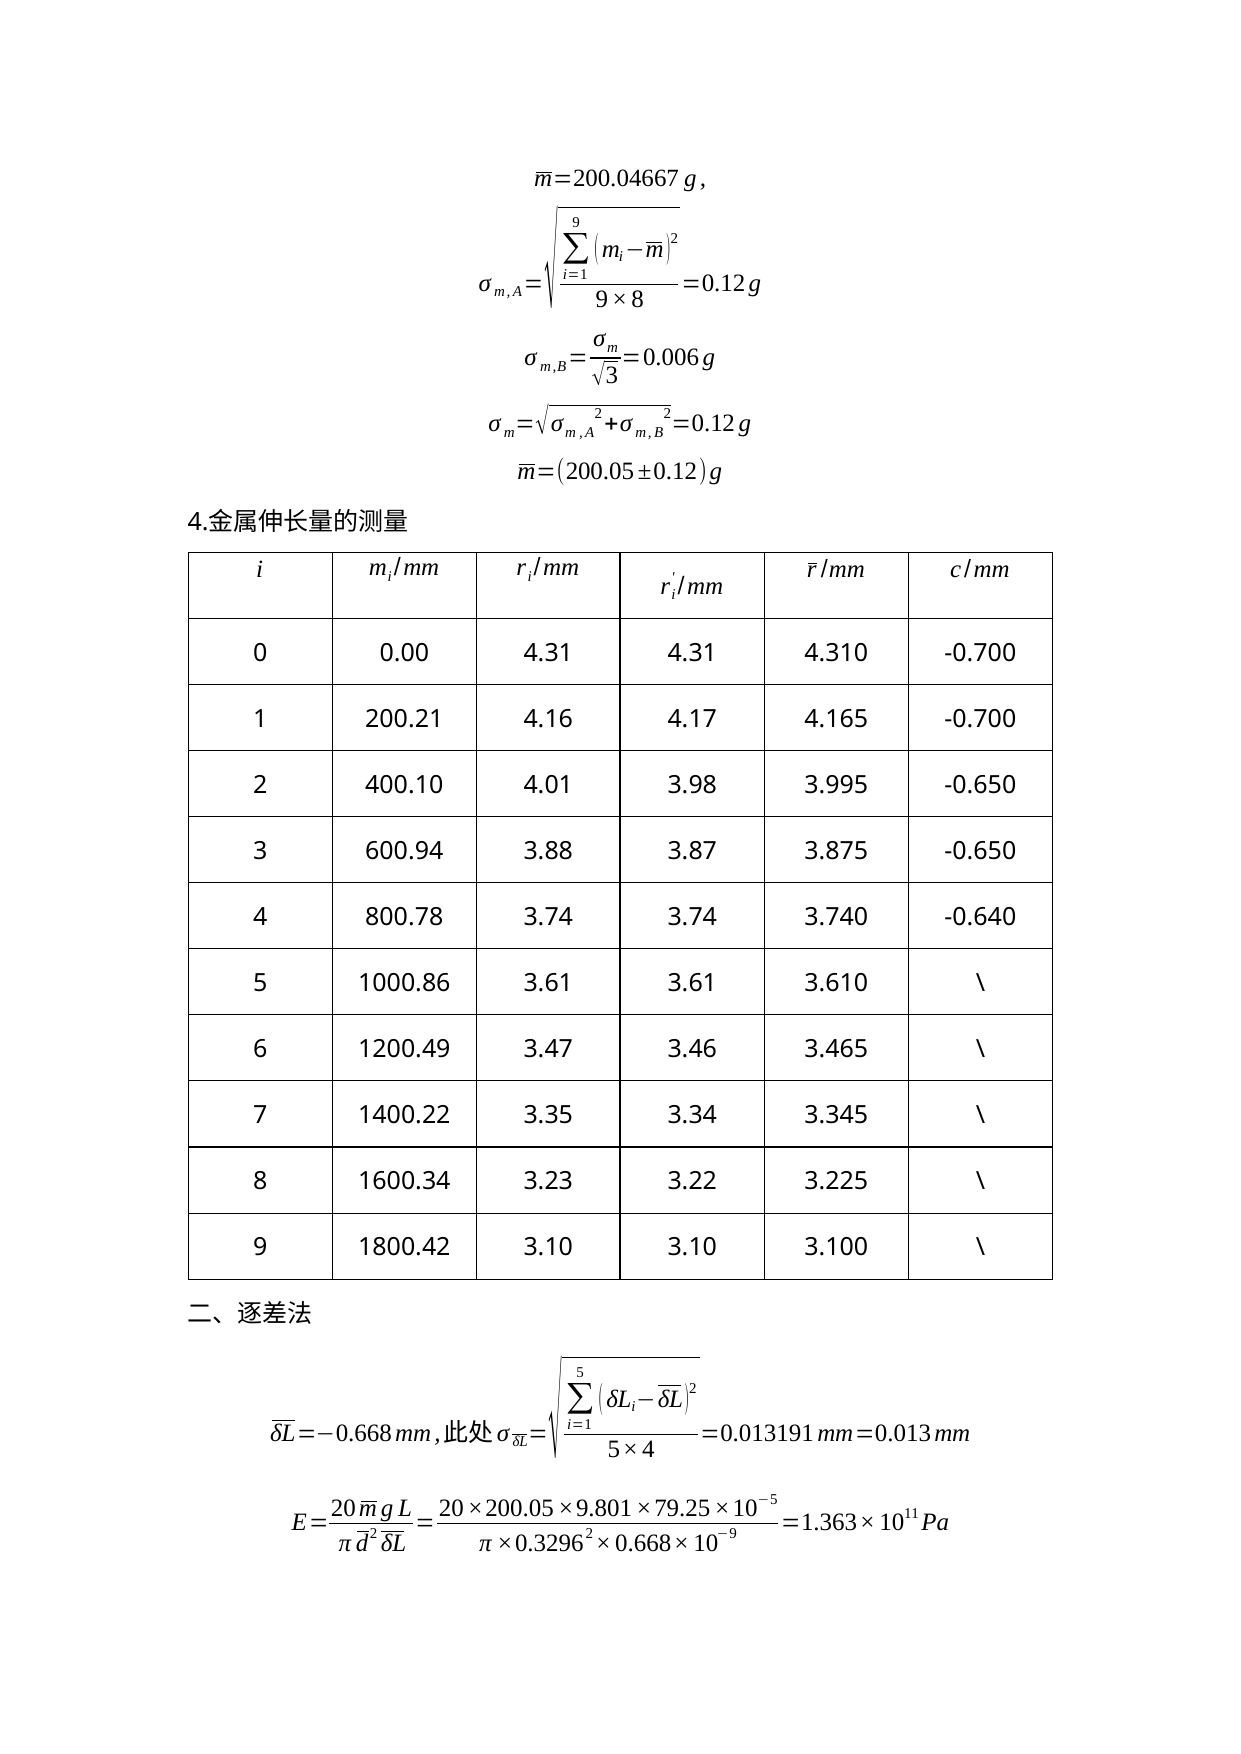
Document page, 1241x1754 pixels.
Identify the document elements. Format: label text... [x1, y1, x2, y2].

table_cell 3.225 [765, 1148, 908, 1212]
table_cell 800.78 [333, 883, 476, 948]
text 4.金属伸长量的测量 [187, 487, 1053, 552]
table_cell 200.21 [333, 685, 476, 750]
table_header [621, 553, 764, 618]
table_cell 3.98 [621, 751, 764, 816]
table_cell -0.650 [909, 751, 1052, 816]
table_cell 3.61 [477, 949, 619, 1014]
table_cell 4.17 [621, 685, 764, 750]
table_cell 8 [189, 1148, 332, 1212]
table_cell 4 [189, 883, 332, 948]
table_cell 3.47 [477, 1015, 619, 1080]
table_cell 1 [189, 685, 332, 750]
table_cell 4.310 [765, 619, 908, 684]
table_cell 3.46 [621, 1015, 764, 1080]
table_cell 1200.49 [333, 1015, 476, 1080]
table_cell 1000.86 [333, 949, 476, 1014]
table_cell 0 [189, 619, 332, 684]
table_cell 3 [189, 817, 332, 882]
table_cell 3.88 [477, 817, 619, 882]
table_cell 0.00 [333, 619, 476, 684]
table_cell 3.740 [765, 883, 908, 948]
table_cell 3.23 [477, 1148, 619, 1212]
table_cell 3.35 [477, 1081, 619, 1146]
table_cell -0.640 [909, 883, 1052, 948]
table_cell 4.31 [621, 619, 764, 684]
table_cell \ [909, 1148, 1052, 1212]
table_header [333, 553, 476, 618]
table_cell 4.16 [477, 685, 619, 750]
table_cell 3.10 [477, 1214, 619, 1278]
table_cell 1800.42 [333, 1214, 476, 1278]
table_cell \ [909, 1015, 1052, 1080]
table_cell 3.34 [621, 1081, 764, 1146]
table_cell 9 [189, 1214, 332, 1278]
text 二、逐差法 [187, 1280, 1053, 1344]
table_cell 400.10 [333, 751, 476, 816]
table_cell 2 [189, 751, 332, 816]
table_cell 1400.22 [333, 1081, 476, 1146]
table_cell 3.345 [765, 1081, 908, 1146]
table_cell 3.465 [765, 1015, 908, 1080]
table_cell 3.87 [621, 817, 764, 882]
table_cell 3.995 [765, 751, 908, 816]
table_cell 3.610 [765, 949, 908, 1014]
table_cell 4.01 [477, 751, 619, 816]
table_cell 7 [189, 1081, 332, 1146]
table_cell -0.650 [909, 817, 1052, 882]
table_cell -0.700 [909, 619, 1052, 684]
table_cell 1600.34 [333, 1148, 476, 1212]
table_cell 4.31 [477, 619, 619, 684]
table_cell 3.74 [621, 883, 764, 948]
table_cell \ [909, 1081, 1052, 1146]
table_cell \ [909, 949, 1052, 1014]
table_cell \ [909, 1214, 1052, 1278]
table_cell 3.875 [765, 817, 908, 882]
table_cell 3.10 [621, 1214, 764, 1278]
table_header [765, 553, 908, 618]
table_cell 600.94 [333, 817, 476, 882]
table_header [189, 553, 332, 618]
table_cell 3.74 [477, 883, 619, 948]
table_cell -0.700 [909, 685, 1052, 750]
table_cell 3.61 [621, 949, 764, 1014]
table_cell 5 [189, 949, 332, 1014]
table_header [909, 553, 1052, 618]
table_cell 3.22 [621, 1148, 764, 1212]
table_cell 4.165 [765, 685, 908, 750]
table_cell 6 [189, 1015, 332, 1080]
table_cell 3.100 [765, 1214, 908, 1278]
table_header [477, 553, 619, 618]
